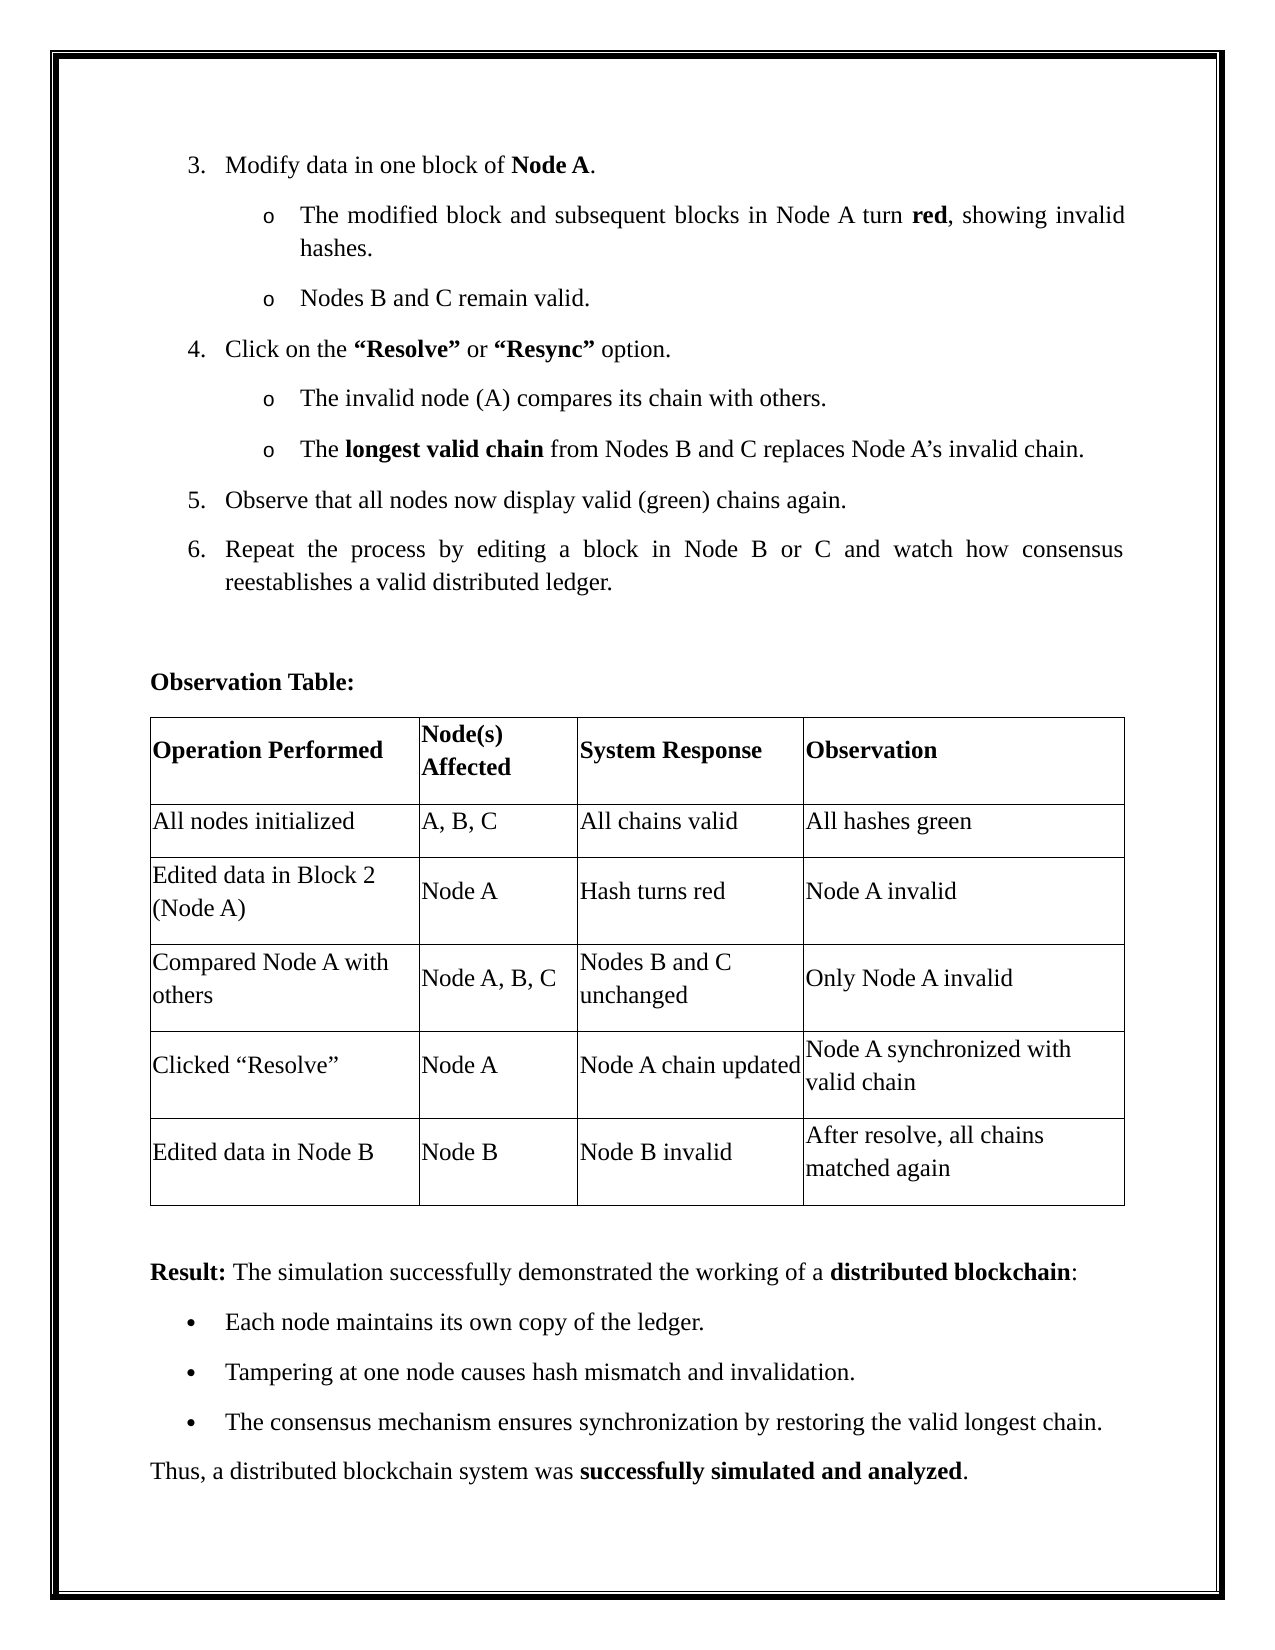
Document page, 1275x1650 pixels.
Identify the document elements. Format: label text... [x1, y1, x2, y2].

table_cell Node A, B, C [420, 945, 577, 1031]
list The invalid node (A) compares its chain with others. [262, 383, 1125, 413]
table_header Node(s) Affected [420, 718, 577, 803]
text Result: The simulation successfully demonstrated the working of a distributed blockchain: [150, 1257, 1125, 1286]
table_cell Node B invalid [578, 1119, 803, 1205]
table_cell Node A chain updated [578, 1032, 803, 1118]
table_cell Node A invalid [804, 858, 1124, 944]
list Nodes B and C remain valid. [262, 283, 1125, 313]
table_cell Node B [420, 1119, 577, 1205]
table_header Observation [804, 718, 1124, 803]
list Observe that all nodes now display valid (green) chains again. [187, 485, 1125, 513]
table_cell A, B, C [420, 805, 577, 857]
table_cell Hash turns red [578, 858, 803, 944]
table_cell Nodes B and C unchanged [578, 945, 803, 1031]
list The modified block and subsequent blocks in Node A turn red, showing invalid hashes. [262, 200, 1125, 262]
table_cell All nodes initialized [151, 805, 419, 857]
table_cell Node A synchronized with valid chain [804, 1032, 1124, 1118]
table_header Operation Performed [151, 718, 419, 803]
table_cell Compared Node A with others [151, 945, 419, 1031]
text Observation Table: [150, 667, 1125, 696]
table_cell All hashes green [804, 805, 1124, 857]
table_cell Edited data in Block 2 (Node A) [151, 858, 419, 944]
list Tampering at one node causes hash mismatch and invalidation. [187, 1357, 1125, 1386]
table_cell Node A [420, 1032, 577, 1118]
list Click on the “Resolve” or “Resync” option. [187, 334, 1125, 363]
table_header System Response [578, 718, 803, 803]
list The longest valid chain from Nodes B and C replaces Node A’s invalid chain. [262, 434, 1125, 464]
table_cell Clicked “Resolve” [151, 1032, 419, 1118]
list Each node maintains its own copy of the ledger. [187, 1307, 1125, 1336]
table_cell Only Node A invalid [804, 945, 1124, 1031]
text Thus, a distributed blockchain system was successfully simulated and analyzed. [150, 1456, 1125, 1485]
table_cell All chains valid [578, 805, 803, 857]
list The consensus mechanism ensures synchronization by restoring the valid longest chain. [187, 1407, 1125, 1435]
list Repeat the process by editing a block in Node B or C and watch how consensus reestablishes a valid distributed ledger. [187, 534, 1125, 596]
table_cell After resolve, all chains matched again [804, 1119, 1124, 1205]
table_cell Edited data in Node B [151, 1119, 419, 1205]
table_cell Node A [420, 858, 577, 944]
list Modify data in one block of Node A. [187, 150, 1125, 179]
